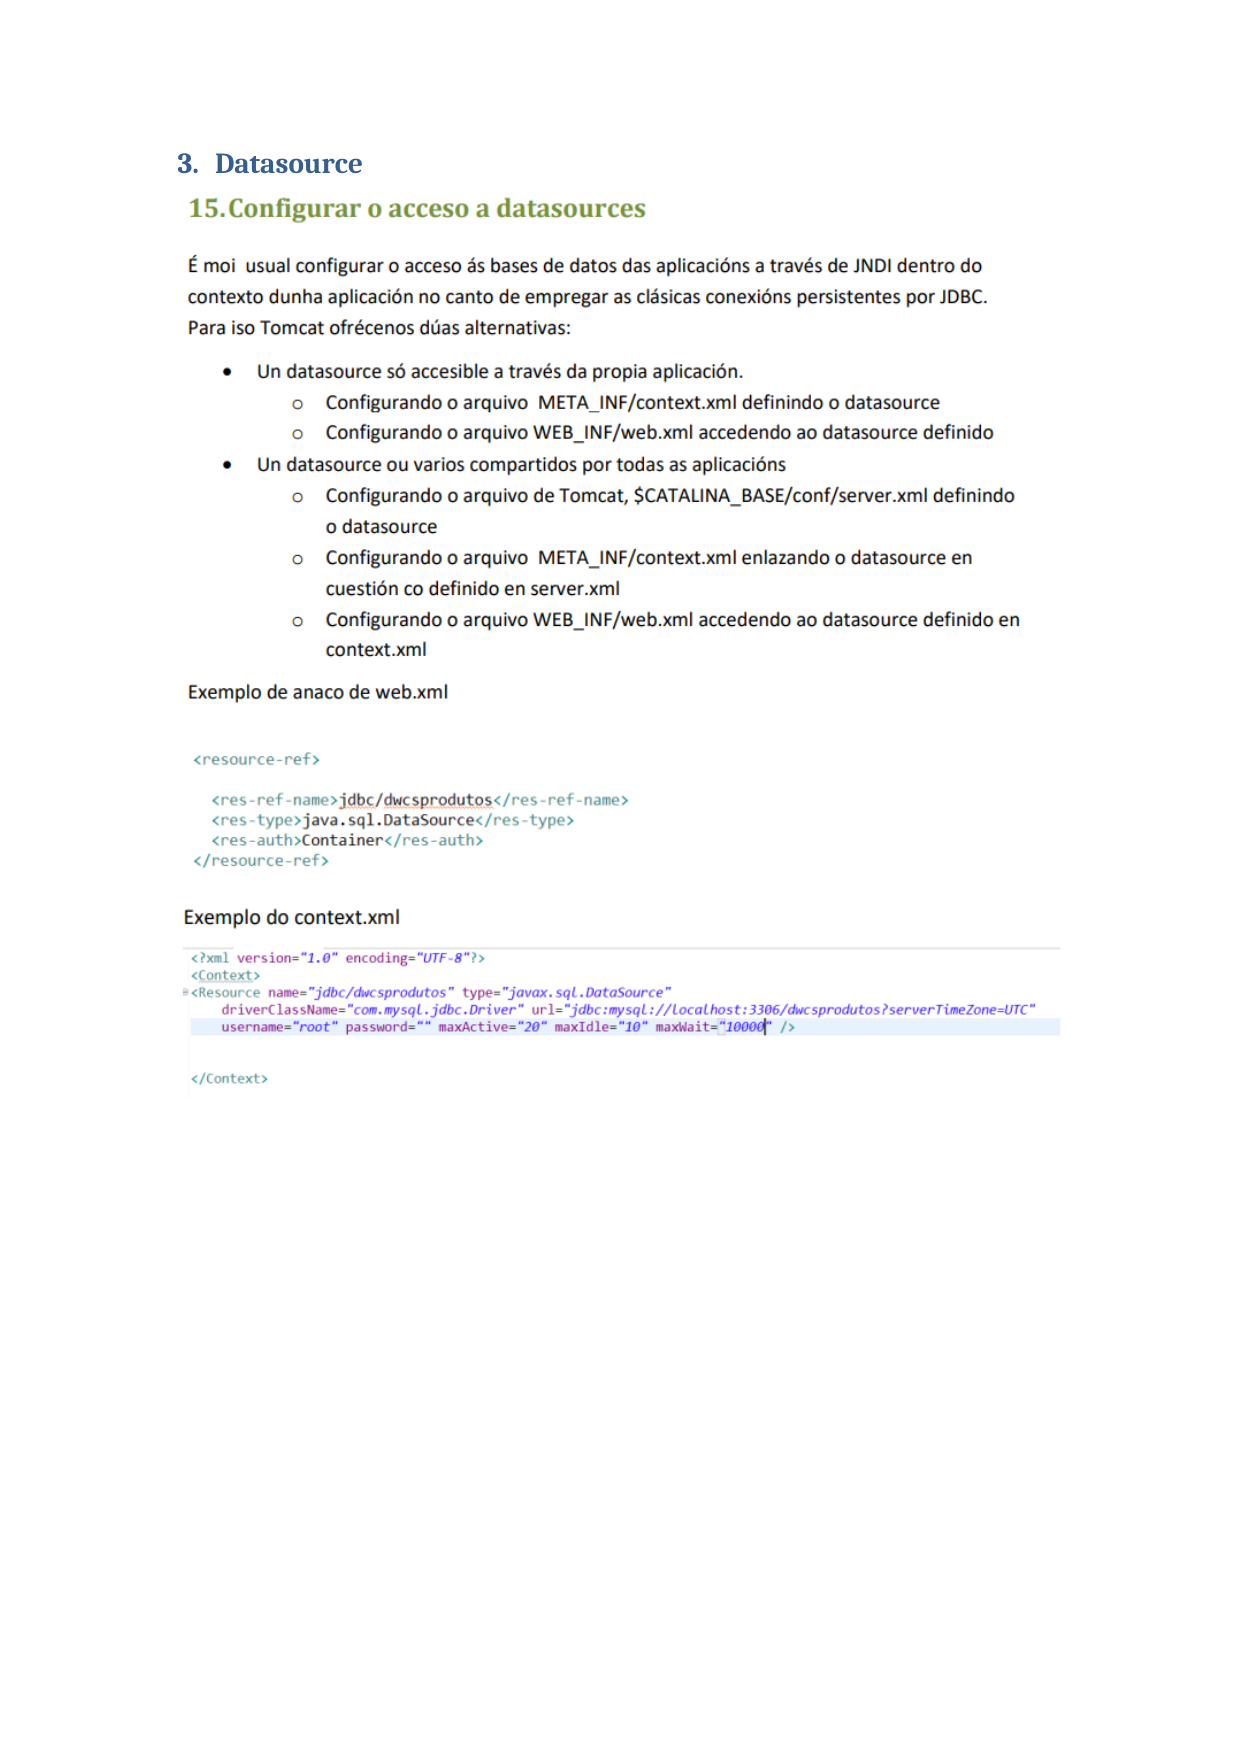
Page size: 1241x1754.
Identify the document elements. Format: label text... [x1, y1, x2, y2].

subtitle Datasource [177, 148, 1063, 181]
picture [177, 186, 1063, 725]
picture [177, 750, 1063, 1098]
